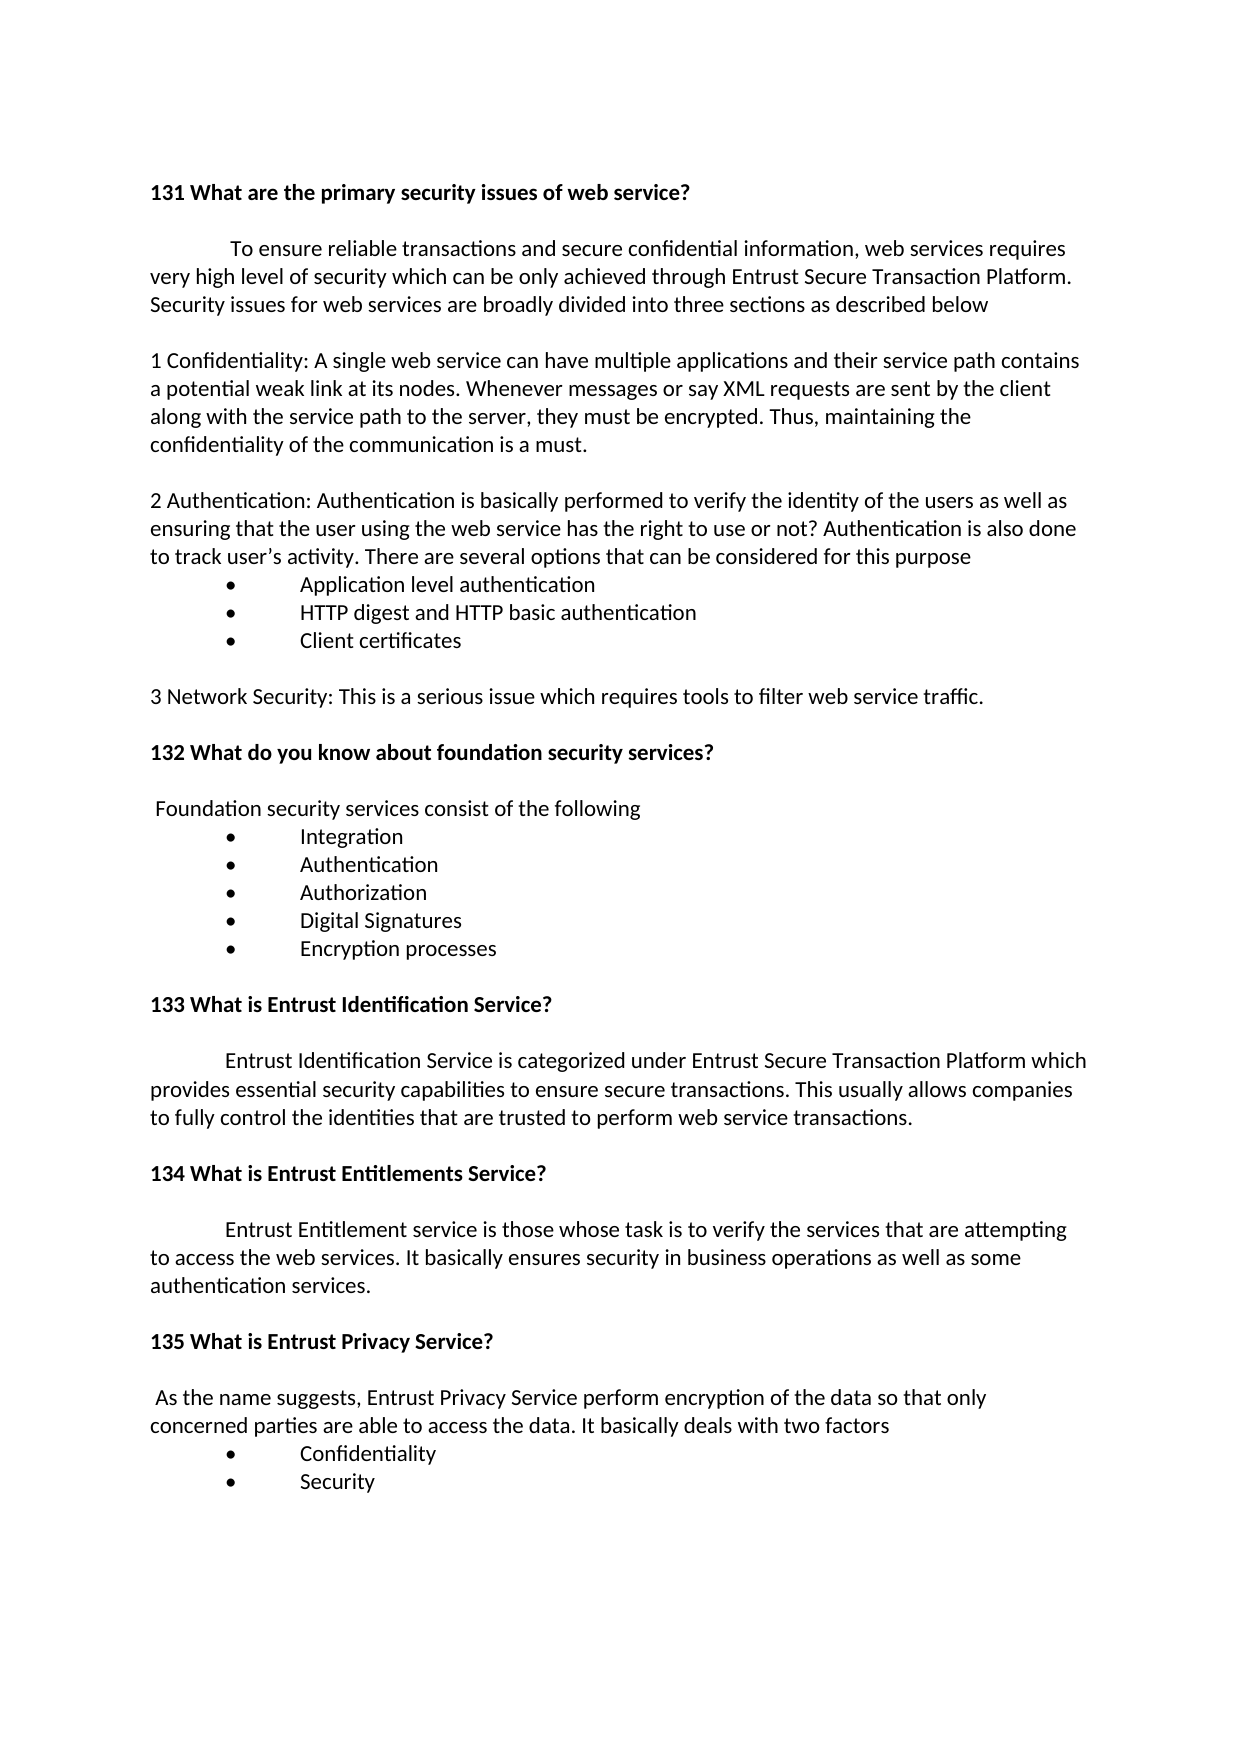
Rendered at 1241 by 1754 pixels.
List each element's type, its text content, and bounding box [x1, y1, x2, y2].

text • HTTP digest and HTTP basic authentication [150, 598, 1090, 626]
text • Security [150, 1467, 1090, 1495]
text • Client certificates [150, 626, 1090, 654]
text 1 Confidentiality: A single web service can have multiple applications and their service path contains a potential weak link at its nodes. Whenever messages or say XML requests are sent by the client along with the service path to the server, they must be encrypted. Thus, maintaining the confidentiality of the communication is a must. [150, 346, 1090, 458]
text Entrust Identification Service is categorized under Entrust Secure Transaction Platform which provides essential security capabilities to ensure secure transactions. This usually allows companies to fully control the identities that are trusted to perform web service transactions. [150, 1047, 1090, 1131]
text 131 What are the primary security issues of web service? [150, 178, 1090, 206]
text • Integration [150, 822, 1090, 851]
text To ensure reliable transactions and secure confidential information, web services requires very high level of security which can be only achieved through Entrust Secure Transaction Platform. Security issues for web services are broadly divided into three sections as described below [150, 234, 1090, 318]
text 134 What is Entrust Entitlements Service? [150, 1159, 1090, 1187]
text • Encryption processes [150, 934, 1090, 963]
text • Confidentiality [150, 1439, 1090, 1467]
text Entrust Entitlement service is those whose task is to verify the services that are attempting to access the web services. It basically ensures security in business operations as well as some authentication services. [150, 1215, 1090, 1299]
text 2 Authentication: Authentication is basically performed to verify the identity of the users as well as ensuring that the user using the web service has the right to use or not? Authentication is also done to track user’s activity. There are several options that can be considered for this purpose [150, 486, 1090, 570]
text As the name suggests, Entrust Privacy Service perform encryption of the data so that only concerned parties are able to access the data. It basically deals with two factors [150, 1383, 1090, 1439]
text 132 What do you know about foundation security services? [150, 738, 1090, 766]
text • Application level authentication [150, 570, 1090, 598]
text Foundation security services consist of the following [150, 794, 1090, 822]
text • Authentication [150, 851, 1090, 878]
text 133 What is Entrust Identification Service? [150, 991, 1090, 1019]
text 135 What is Entrust Privacy Service? [150, 1327, 1090, 1355]
text • Digital Signatures [150, 907, 1090, 934]
text • Authorization [150, 878, 1090, 907]
text 3 Network Security: This is a serious issue which requires tools to filter web service traffic. [150, 682, 1090, 710]
